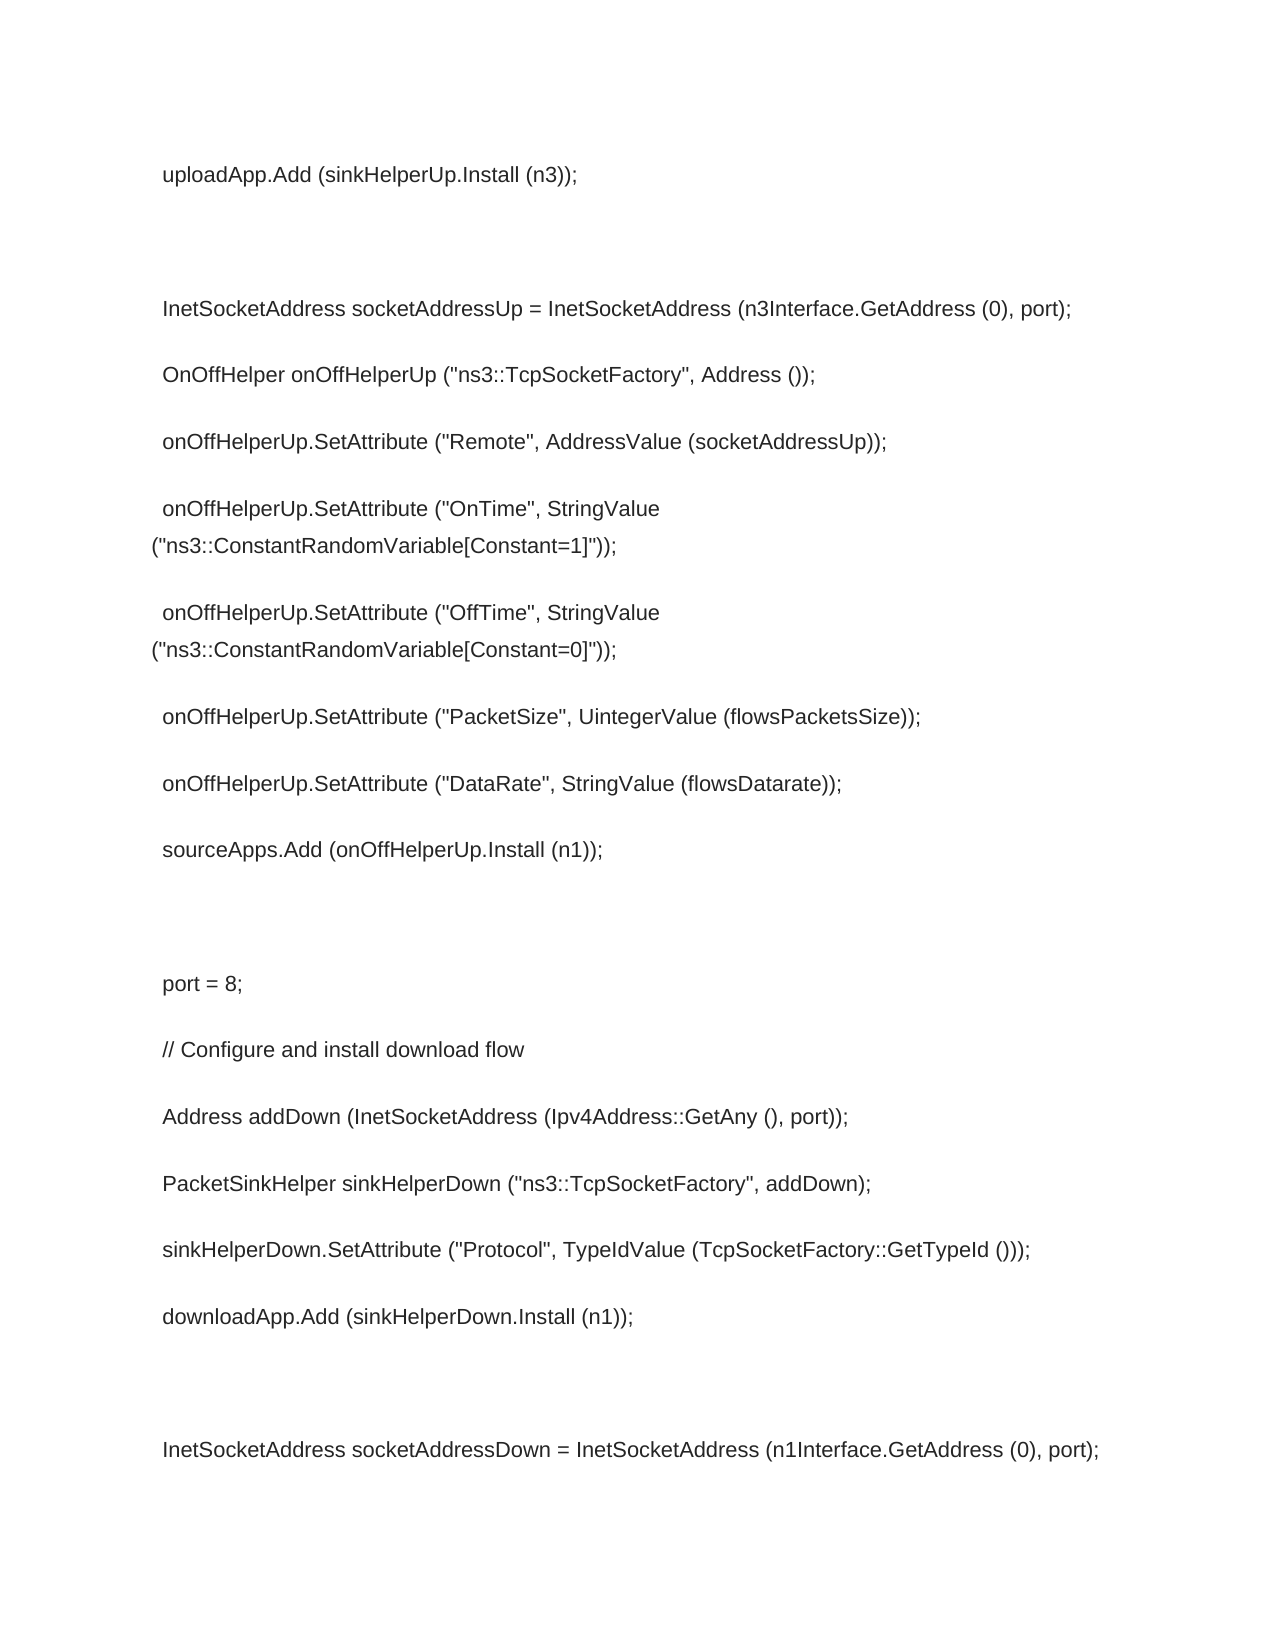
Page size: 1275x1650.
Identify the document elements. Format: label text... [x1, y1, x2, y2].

text downloadApp.Add (sinkHelperDown.Install (n1)); [150, 1292, 1125, 1329]
text port = 8; [150, 958, 1125, 996]
text onOffHelperUp.SetAttribute ("PacketSize", UintegerValue (flowsPacketsSize)); [150, 692, 1125, 729]
text InetSocketAddress socketAddressDown = InetSocketAddress (n1Interface.GetAddress (0), port); [150, 1425, 1125, 1462]
text onOffHelperUp.SetAttribute ("OnTime", StringValue ("ns3::ConstantRandomVariable[Constant=1]")); [150, 483, 1125, 558]
text // Configure and install download flow [150, 1025, 1125, 1062]
text OnOffHelper onOffHelperUp ("ns3::TcpSocketFactory", Address ()); [150, 350, 1125, 387]
text PacketSinkHelper sinkHelperDown ("ns3::TcpSocketFactory", addDown); [150, 1158, 1125, 1196]
text sourceApps.Add (onOffHelperUp.Install (n1)); [150, 825, 1125, 862]
text onOffHelperUp.SetAttribute ("DataRate", StringValue (flowsDatarate)); [150, 758, 1125, 796]
text InetSocketAddress socketAddressUp = InetSocketAddress (n3Interface.GetAddress (0), port); [150, 283, 1125, 321]
text onOffHelperUp.SetAttribute ("Remote", AddressValue (socketAddressUp)); [150, 417, 1125, 454]
text sinkHelperDown.SetAttribute ("Protocol", TypeIdValue (TcpSocketFactory::GetTypeId ())); [150, 1225, 1125, 1262]
text Address addDown (InetSocketAddress (Ipv4Address::GetAny (), port)); [150, 1092, 1125, 1129]
text onOffHelperUp.SetAttribute ("OffTime", StringValue ("ns3::ConstantRandomVariable[Constant=0]")); [150, 587, 1125, 662]
text uploadApp.Add (sinkHelperUp.Install (n3)); [150, 150, 1125, 187]
